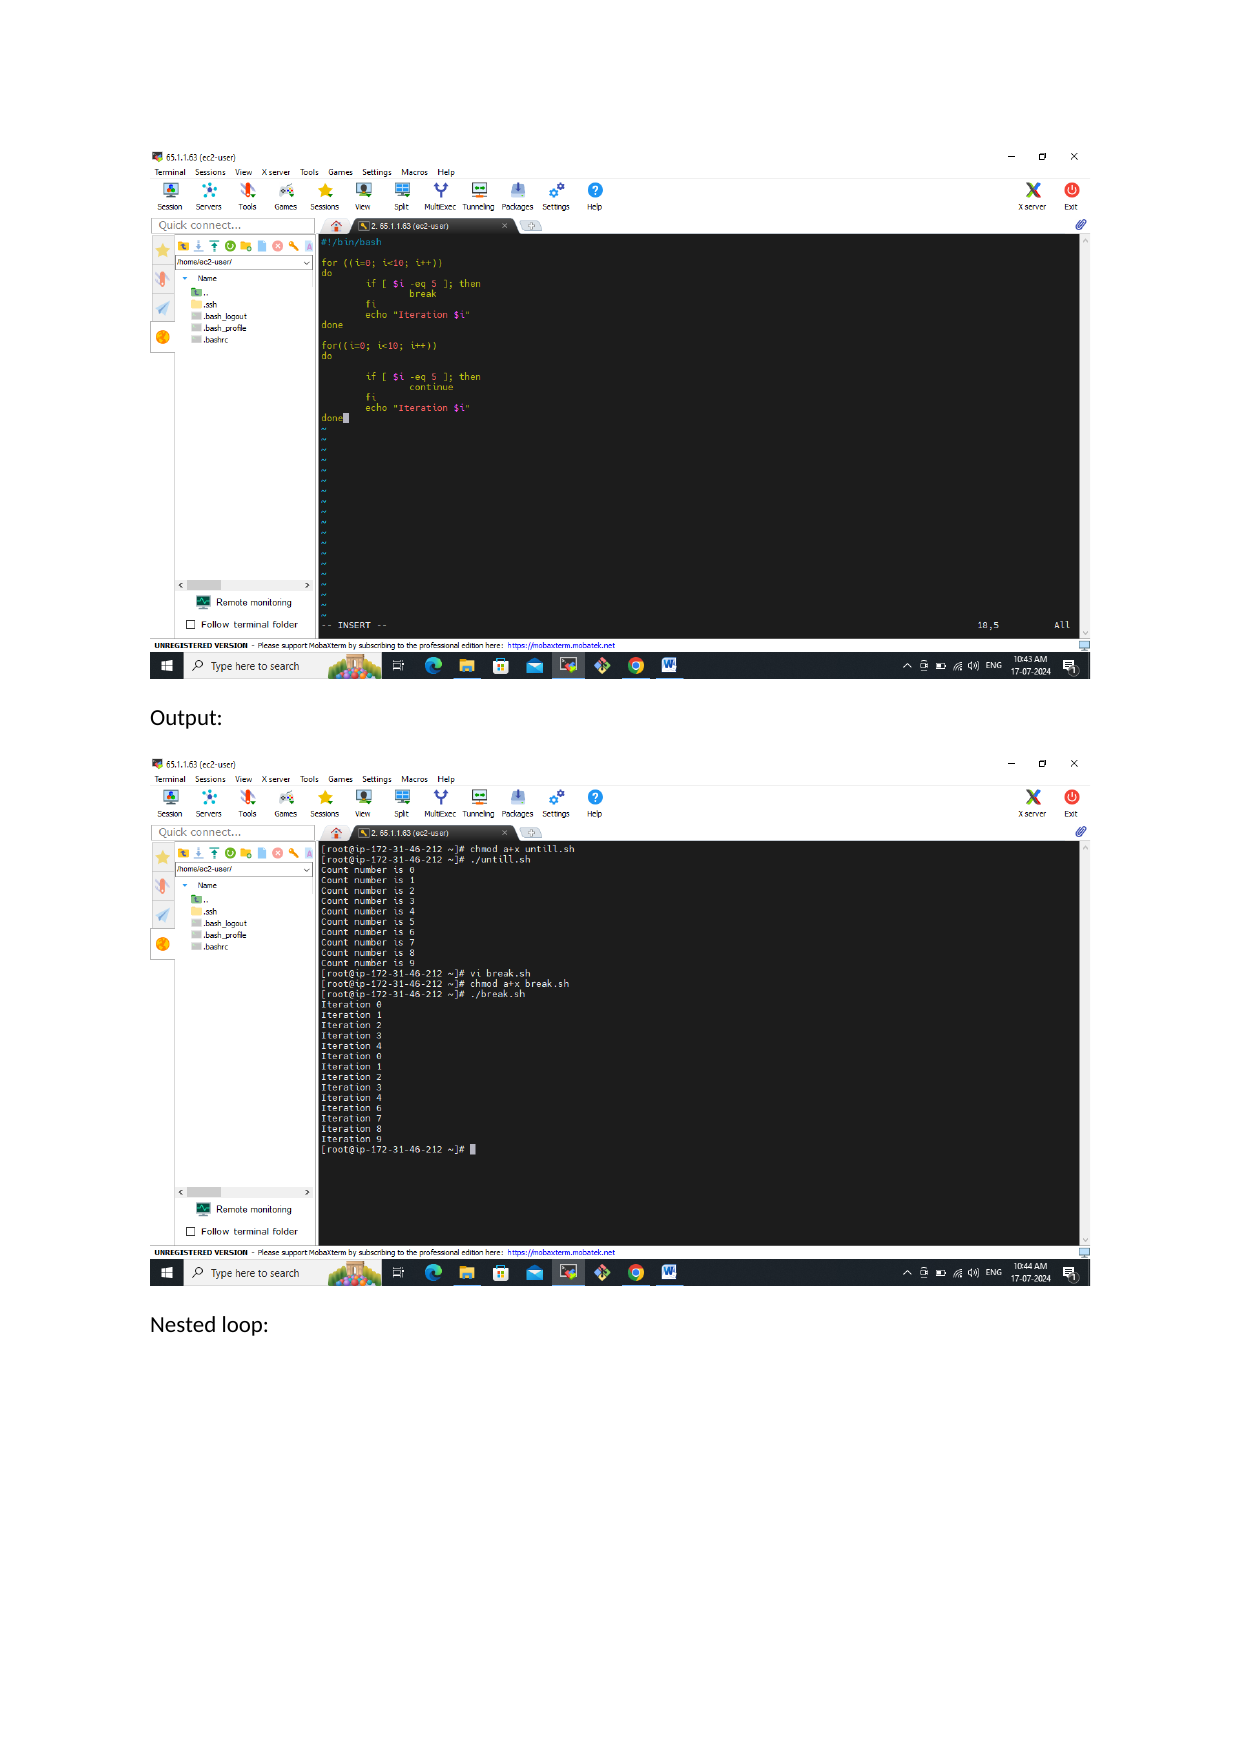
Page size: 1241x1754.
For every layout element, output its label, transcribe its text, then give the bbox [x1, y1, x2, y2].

text Output: [150, 703, 1090, 732]
picture [150, 756, 1091, 1286]
picture [150, 150, 1091, 679]
text Nested loop: [150, 1310, 1090, 1338]
